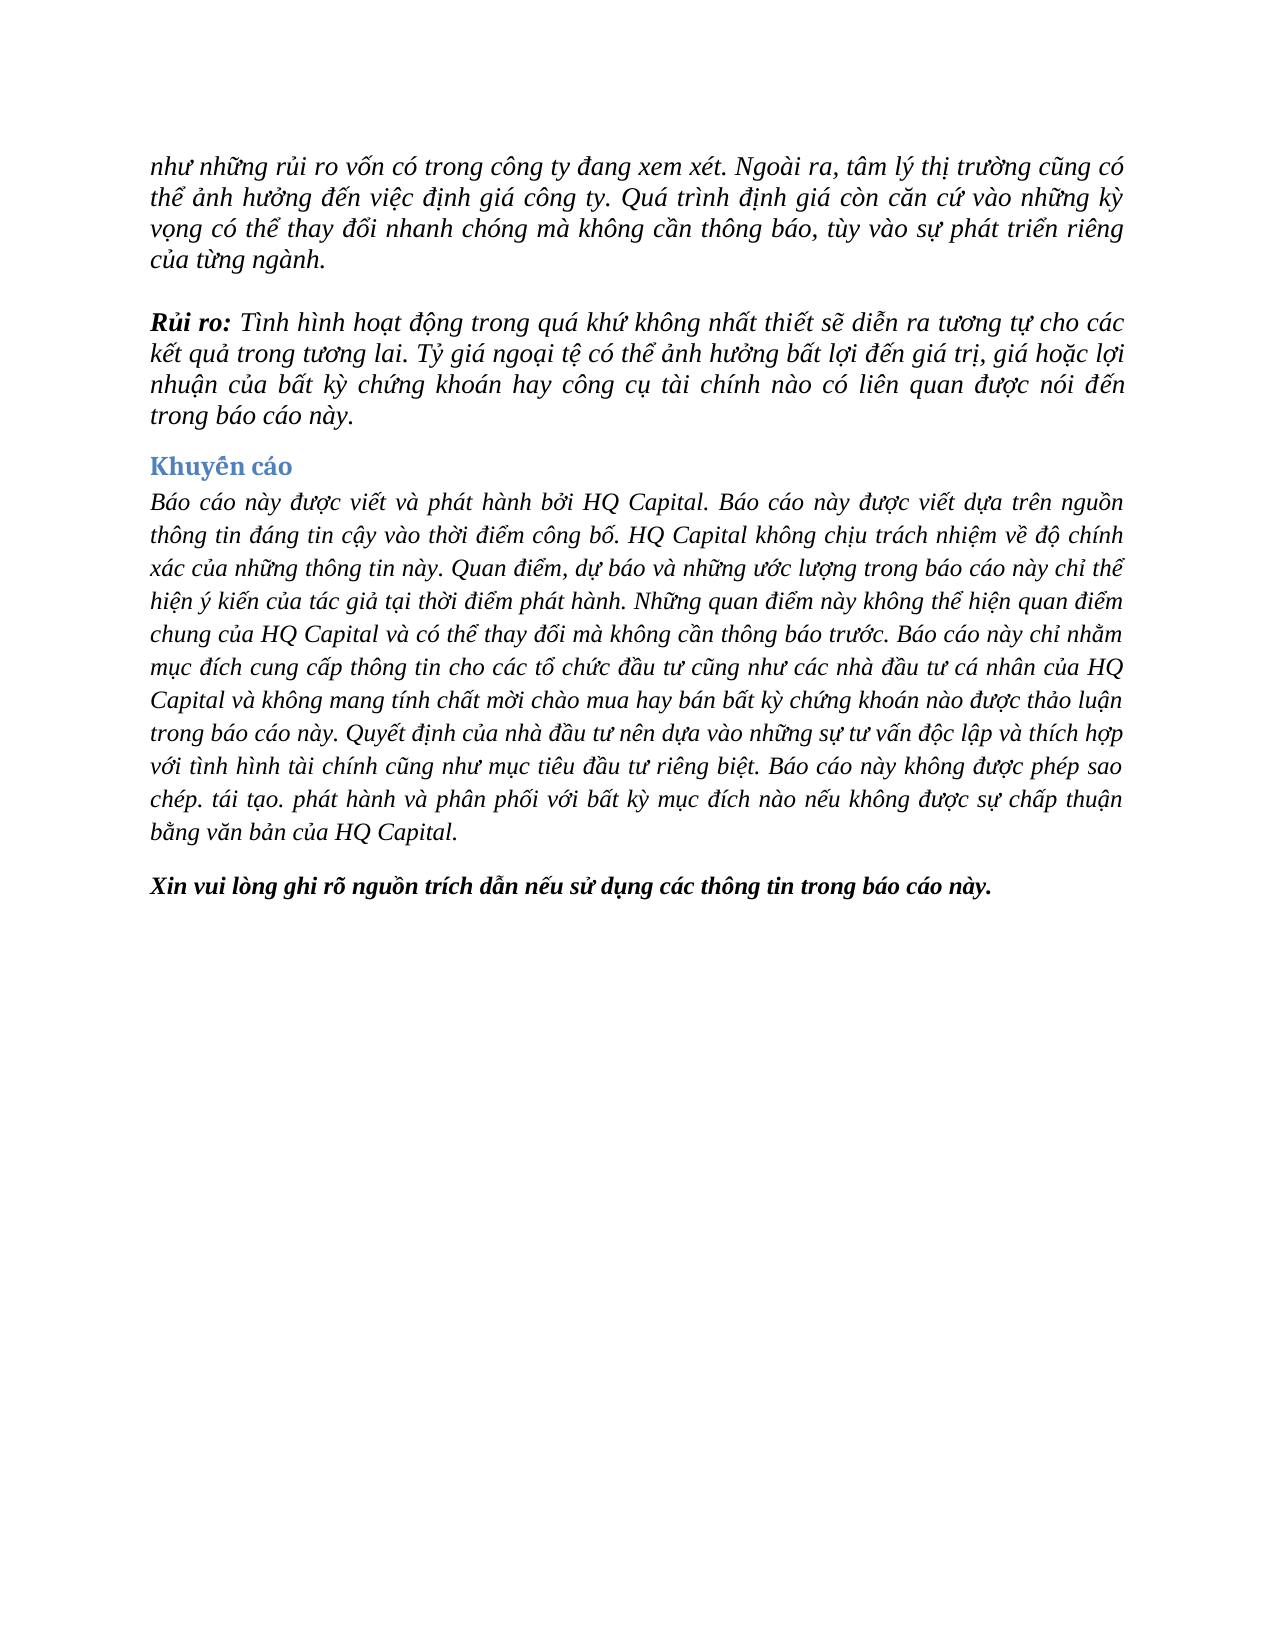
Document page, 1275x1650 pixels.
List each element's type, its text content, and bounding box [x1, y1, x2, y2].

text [150, 150, 1125, 274]
text Xin vui lòng ghi rõ nguồn trích dẫn nếu sử dụng các thông tin trong báo cáo này. [150, 871, 1125, 900]
text Báo cáo này được viết và phát hành bởi HQ Capital. Báo cáo này được viết dựa trên nguồn thông tin đáng tin cậy vào thời điểm công bố. HQ Capital không chịu trách nhiệm về độ chính xác của những thông tin này. Quan điểm, dự báo và những ước lượng trong báo cáo này chỉ thể hiện ý kiến của tác giả tại thời điểm phát hành. Những quan điểm này không thể hiện quan điểm chung của HQ Capital và có thể thay đổi mà không cần thông báo trước. Báo cáo này chỉ nhằm mục đích cung cấp thông tin cho các tổ chức đầu tư cũng như các nhà đầu tư cá nhân của HQ Capital và không mang tính chất mời chào mua hay bán bất kỳ chứng khoán nào được thảo luận trong báo cáo này. Quyết định của nhà đầu tư nên dựa vào những sự tư vấn độc lập và thích hợp với tình hình tài chính cũng như mục tiêu đầu tư riêng biệt. Báo cáo này không được phép sao chép. tái tạo. phát hành và phân phối với bất kỳ mục đích nào nếu không được sự chấp thuận bằng văn bản của HQ Capital. [150, 487, 1125, 846]
text Rủi ro: Tình hình hoạt động trong quá khứ không nhất thiết sẽ diễn ra tương tự cho các kết quả trong tương lai. Tỷ giá ngoại tệ có thể ảnh hưởng bất lợi đến giá trị, giá hoặc lợi nhuận của bất kỳ chứng khoán hay công cụ tài chính nào có liên quan được nói đến trong báo cáo này. [150, 306, 1125, 430]
subtitle Khuyến cáo [150, 451, 1125, 482]
